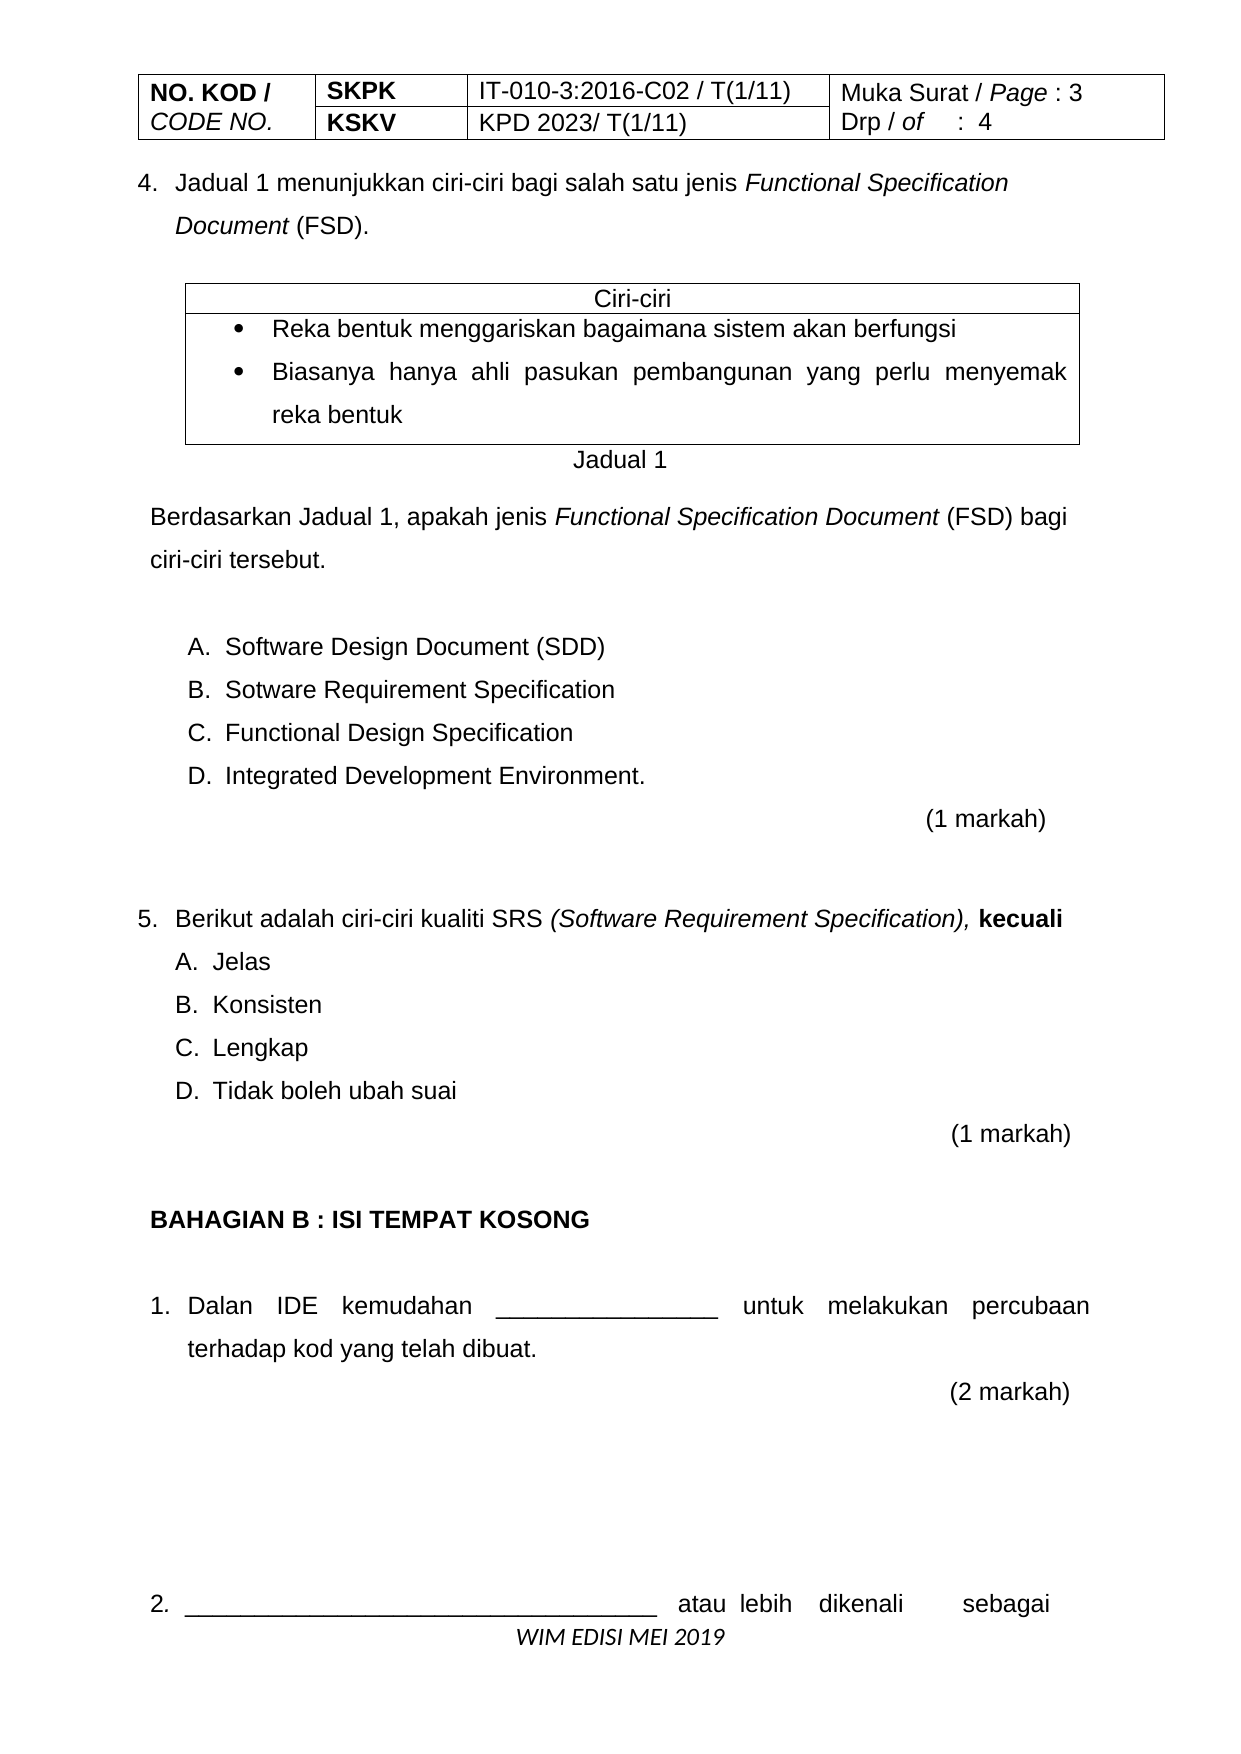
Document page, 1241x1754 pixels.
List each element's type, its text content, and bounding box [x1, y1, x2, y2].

list Dalan IDE kemudahan ________________ untuk melakukan percubaan terhadap kod yang telah dibuat. [150, 1291, 1090, 1363]
text BAHAGIAN B : ISI TEMPAT KOSONG [150, 1204, 1090, 1233]
text Berdasarkan Jadual 1, apakah jenis Functional Specification Document (FSD) bagi ciri-ciri tersebut. [150, 502, 1090, 574]
list Konsisten [175, 990, 1090, 1019]
list Integrated Development Environment. [187, 761, 1090, 789]
text (1 markah) [150, 1119, 1071, 1148]
list Functional Design Specification [187, 718, 1090, 746]
list Jadual 1 menunjukkan ciri-ciri bagi salah satu jenis Functional Specification Document (FSD). [137, 168, 1090, 240]
list (2 markah) [187, 1377, 1071, 1406]
list Jelas [175, 947, 1090, 976]
list Lengkap [175, 1033, 1090, 1062]
text 2. __________________________________ atau lebih dikenali sebagai [150, 1589, 1090, 1618]
list Sotware Requirement Specification [187, 674, 1090, 703]
list Tidak boleh ubah suai [175, 1076, 1090, 1105]
list (1 markah) [225, 804, 1071, 833]
table_header Ciri-ciri [186, 284, 1079, 313]
list Berikut adalah ciri-ciri kualiti SRS (Software Requirement Specification), kecuali [137, 904, 1090, 932]
list Software Design Document (SDD) [187, 631, 1090, 660]
text Jadual 1 [150, 444, 1090, 473]
table_cell Reka bentuk menggariskan bagaimana sistem akan berfungsi Biasanya hanya ahli pasukan pembangunan yang perlu menyemak reka bentuk [186, 314, 1079, 443]
